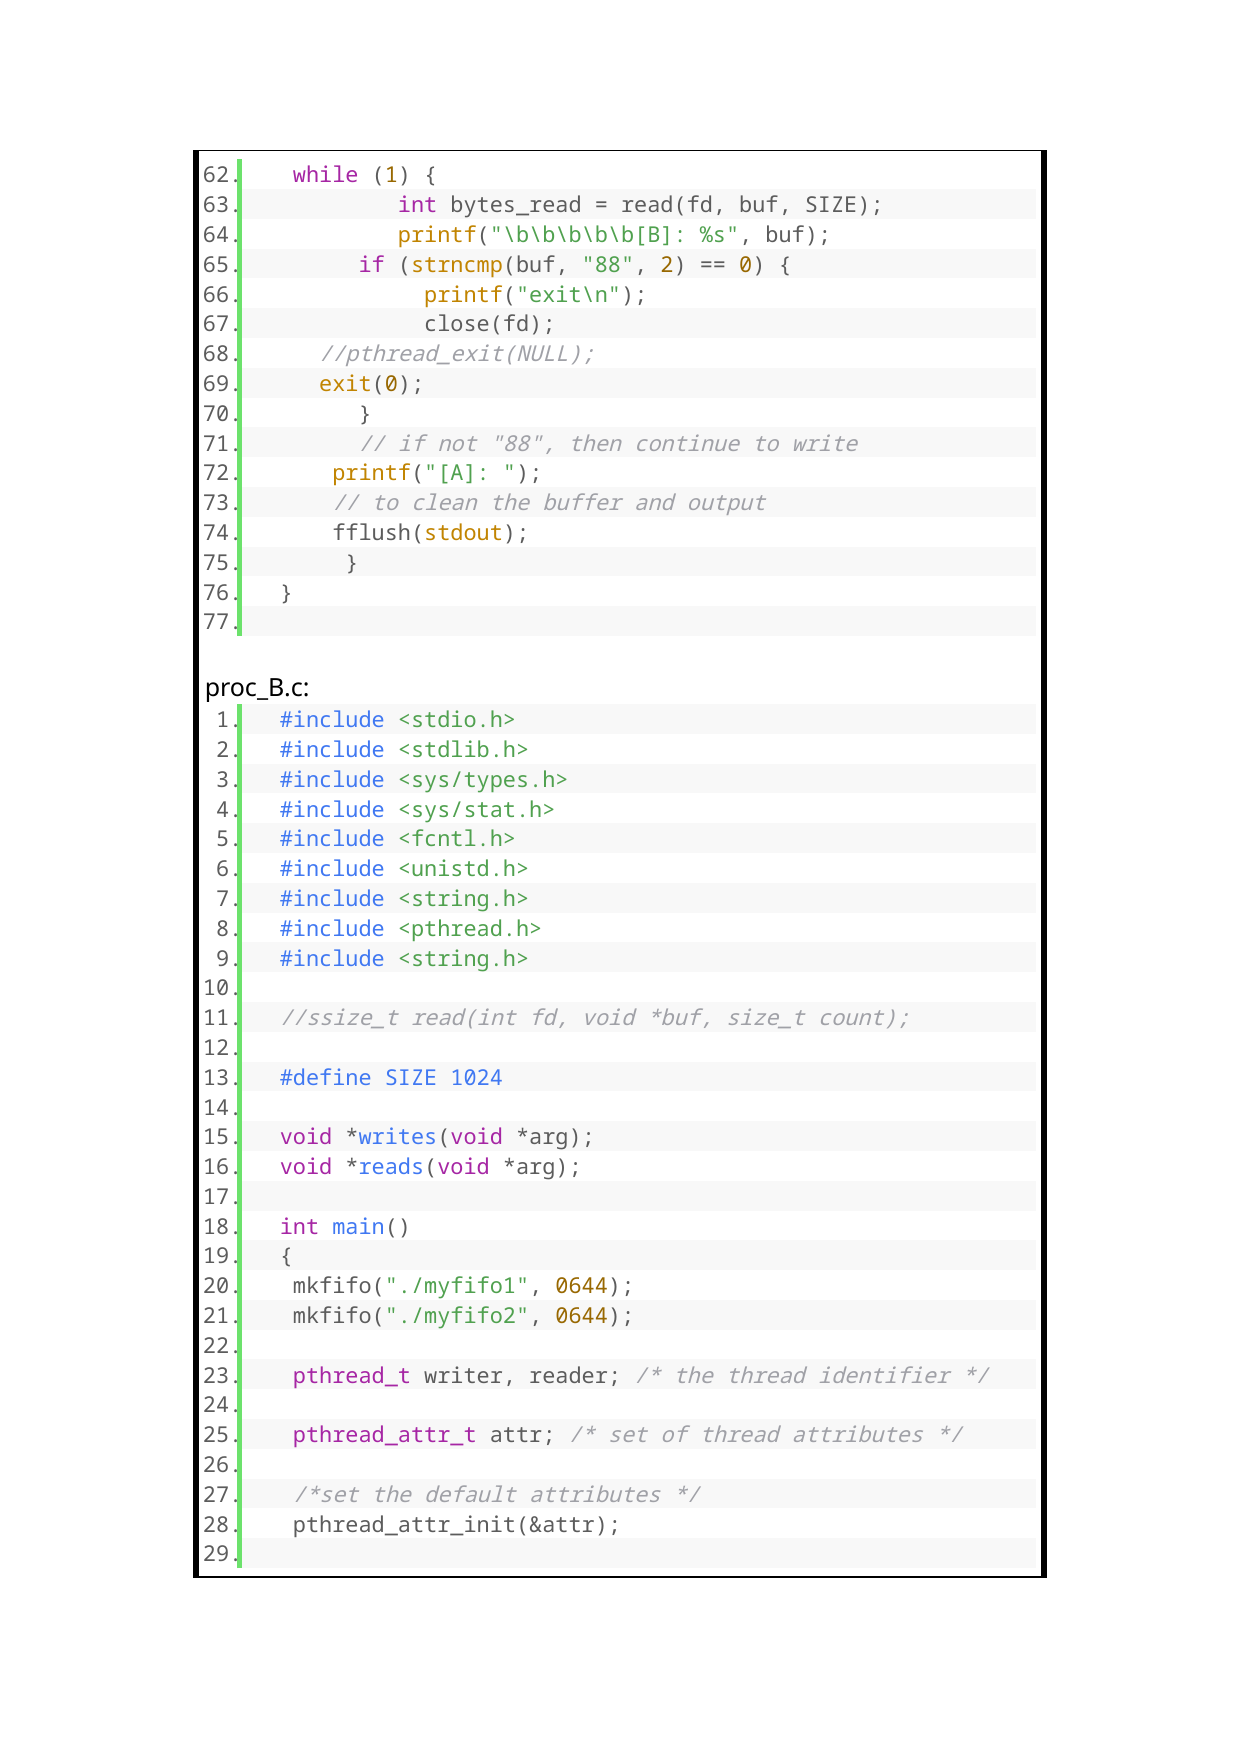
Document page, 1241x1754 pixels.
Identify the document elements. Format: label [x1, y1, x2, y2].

table_cell [199, 151, 1041, 1576]
